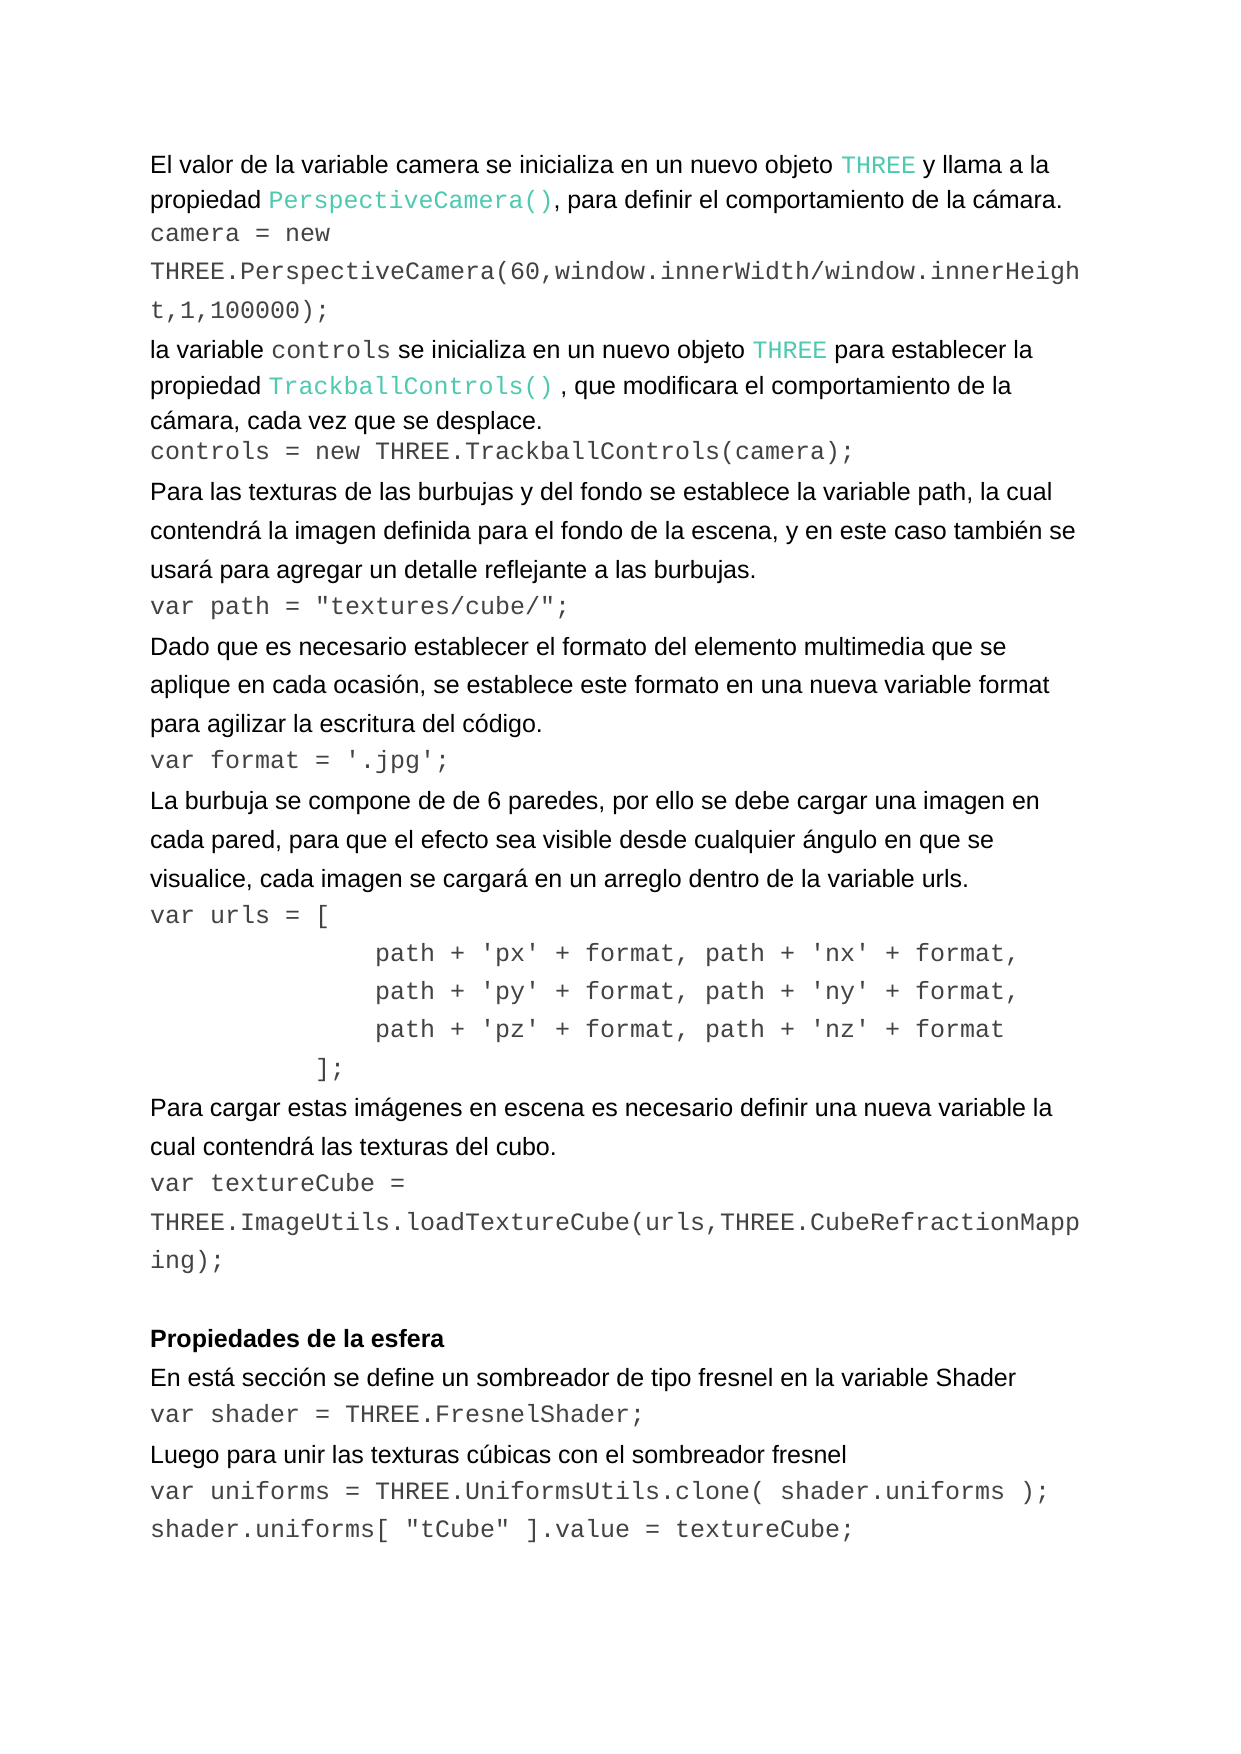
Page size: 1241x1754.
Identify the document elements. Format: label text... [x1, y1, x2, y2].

text La burbuja se compone de de 6 paredes, por ello se debe cargar una imagen en cada pared, para que el efecto sea visible desde cualquier ángulo en que se visualice, cada imagen se cargará en un arreglo dentro de la variable urls. [150, 786, 1090, 892]
text En está sección se define un sombreador de tipo fresnel en la variable Shader [150, 1363, 1090, 1392]
text var format = '.jpg'; [150, 748, 1090, 776]
text path + 'py' + format, path + 'ny' + format, [150, 979, 1090, 1007]
text var uniforms = THREE.UniformsUtils.clone( shader.uniforms ); [150, 1479, 1090, 1507]
text Dado que es necesario establecer el formato del elemento multimedia que se aplique en cada ocasión, se establece este formato en una nueva variable format para agilizar la escritura del código. [150, 632, 1090, 738]
text Para cargar estas imágenes en escena es necesario definir una nueva variable la cual contendrá las texturas del cubo. [150, 1093, 1090, 1161]
text shader.uniforms[ "tCube" ].value = textureCube; [150, 1517, 1090, 1545]
text Propiedades de la esfera [150, 1324, 1090, 1353]
text controls = new THREE.TrackballControls(camera); [150, 439, 1090, 467]
text var textureCube = THREE.ImageUtils.loadTextureCube(urls,THREE.CubeRefractionMapping); [150, 1171, 1090, 1276]
text var path = "textures/cube/"; [150, 593, 1090, 622]
text path + 'px' + format, path + 'nx' + format, [150, 941, 1090, 969]
text la variable controls se inicializa en un nuevo objeto THREE para establecer la propiedad TrackballControls() , que modificara el comportamiento de la cámara, cada vez que se desplace. [150, 335, 1090, 434]
text camera = new THREE.PerspectiveCamera(60,window.innerWidth/window.innerHeight,1,100000); [150, 221, 1090, 326]
text ]; [150, 1055, 1090, 1083]
text Para las texturas de las burbujas y del fondo se establece la variable path, la cual contendrá la imagen definida para el fondo de la escena, y en este caso también se usará para agregar un detalle reflejante a las burbujas. [150, 477, 1090, 583]
text path + 'pz' + format, path + 'nz' + format [150, 1017, 1090, 1045]
text Luego para unir las texturas cúbicas con el sombreador fresnel [150, 1440, 1090, 1469]
text var shader = THREE.FresnelShader; [150, 1402, 1090, 1430]
text var urls = [ [150, 902, 1090, 931]
text El valor de la variable camera se inicializa en un nuevo objeto THREE y llama a la propiedad PerspectiveCamera(), para definir el comportamiento de la cámara. [150, 150, 1090, 216]
